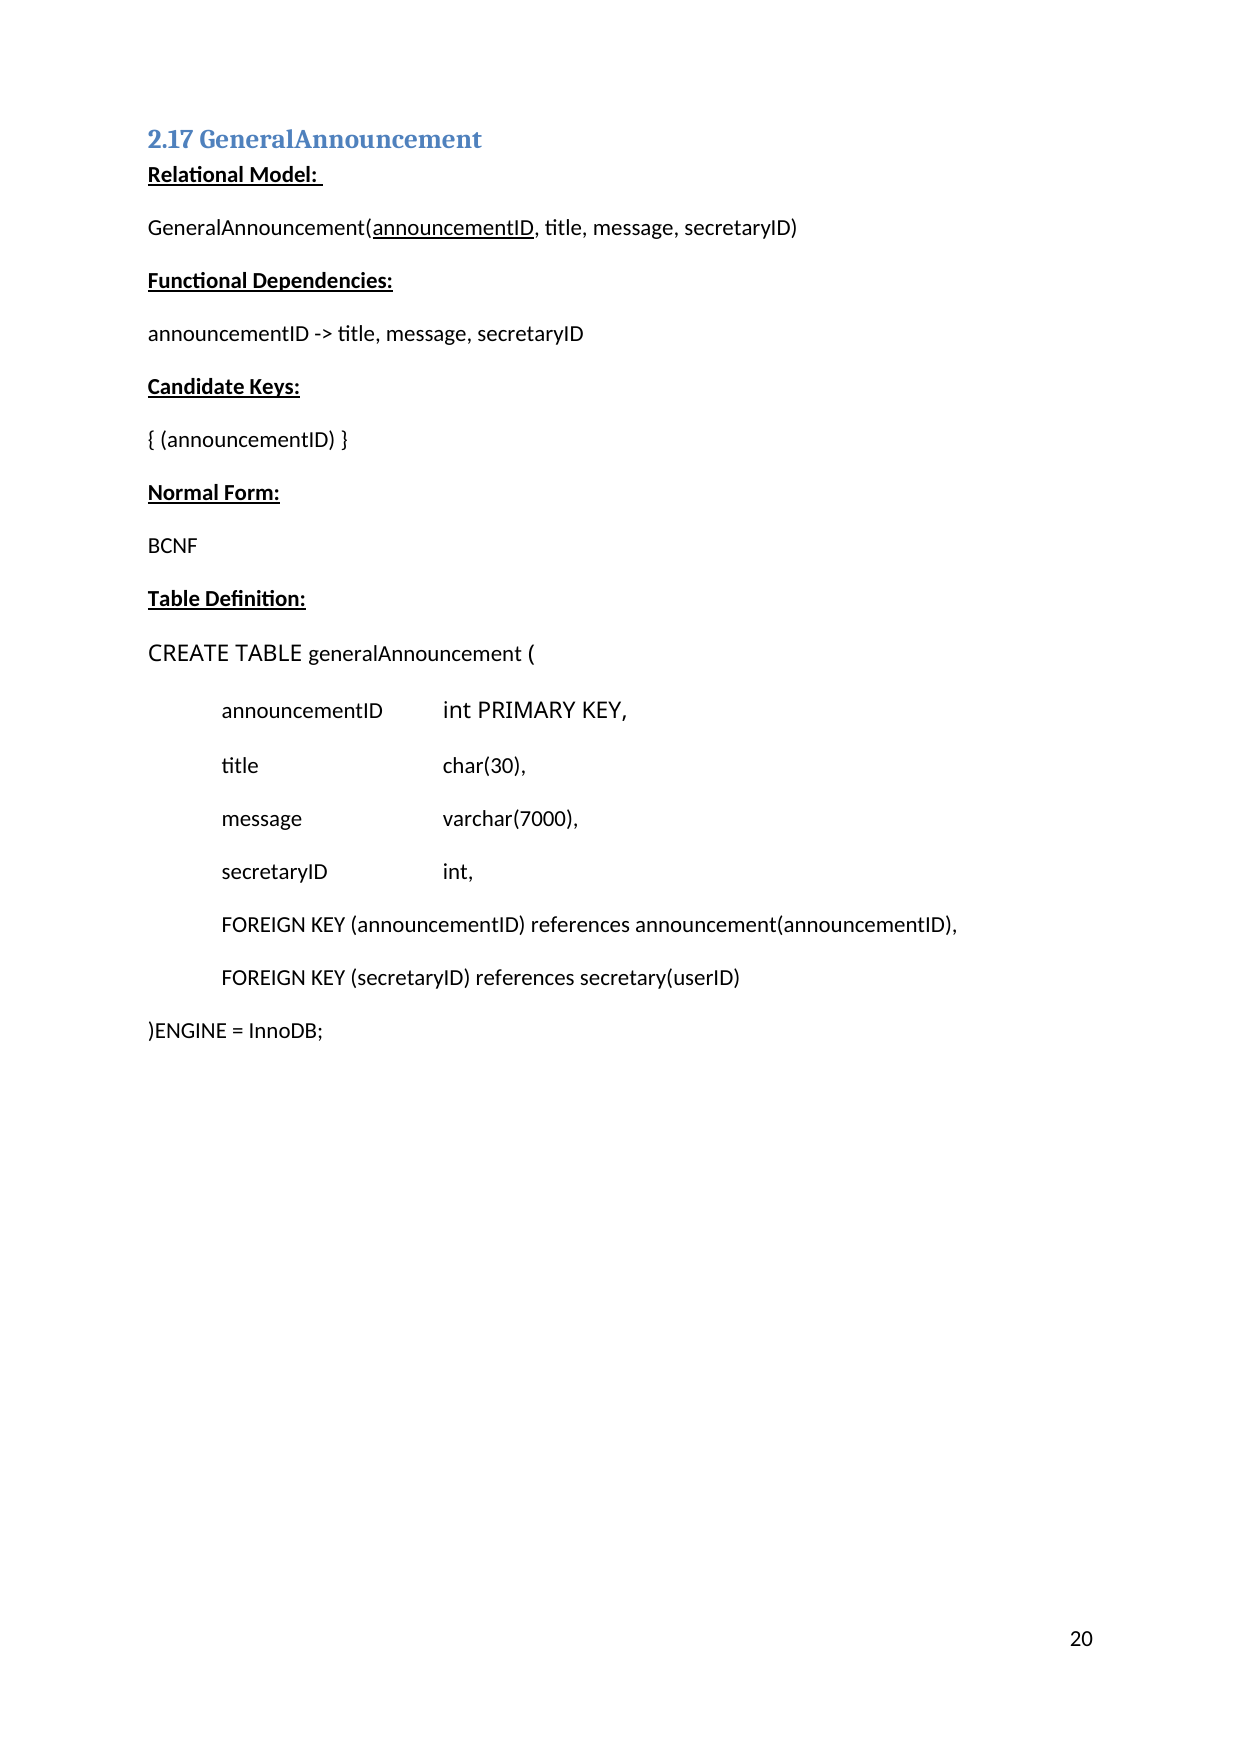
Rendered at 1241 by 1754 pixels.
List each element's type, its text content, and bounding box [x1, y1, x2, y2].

text title char(30), [148, 751, 1093, 779]
text FOREIGN KEY (announcementID) references announcement(announcementID), [148, 910, 1093, 938]
text Table Definition: [148, 584, 1093, 612]
subtitle 2.17 GeneralAnnouncement [148, 124, 1093, 155]
text message varchar(7000), [148, 804, 1093, 832]
text announcementID -> title, message, secretaryID [148, 319, 1093, 347]
text Functional Dependencies: [148, 266, 1093, 294]
text )ENGINE = InnoDB; [148, 1016, 1093, 1044]
text Candidate Keys: [148, 372, 1093, 400]
text CREATE TABLE generalAnnouncement ( [148, 637, 1093, 668]
text Relational Model: [148, 160, 1093, 188]
text announcementID int PRIMARY KEY, [148, 694, 1093, 725]
text Normal Form: [148, 478, 1093, 506]
text secretaryID int, [148, 857, 1093, 885]
text BCNF [148, 531, 1093, 559]
text GeneralAnnouncement(announcementID, title, message, secretaryID) [148, 213, 1093, 241]
text { (announcementID) } [148, 425, 1093, 453]
text FOREIGN KEY (secretaryID) references secretary(userID) [148, 963, 1093, 991]
